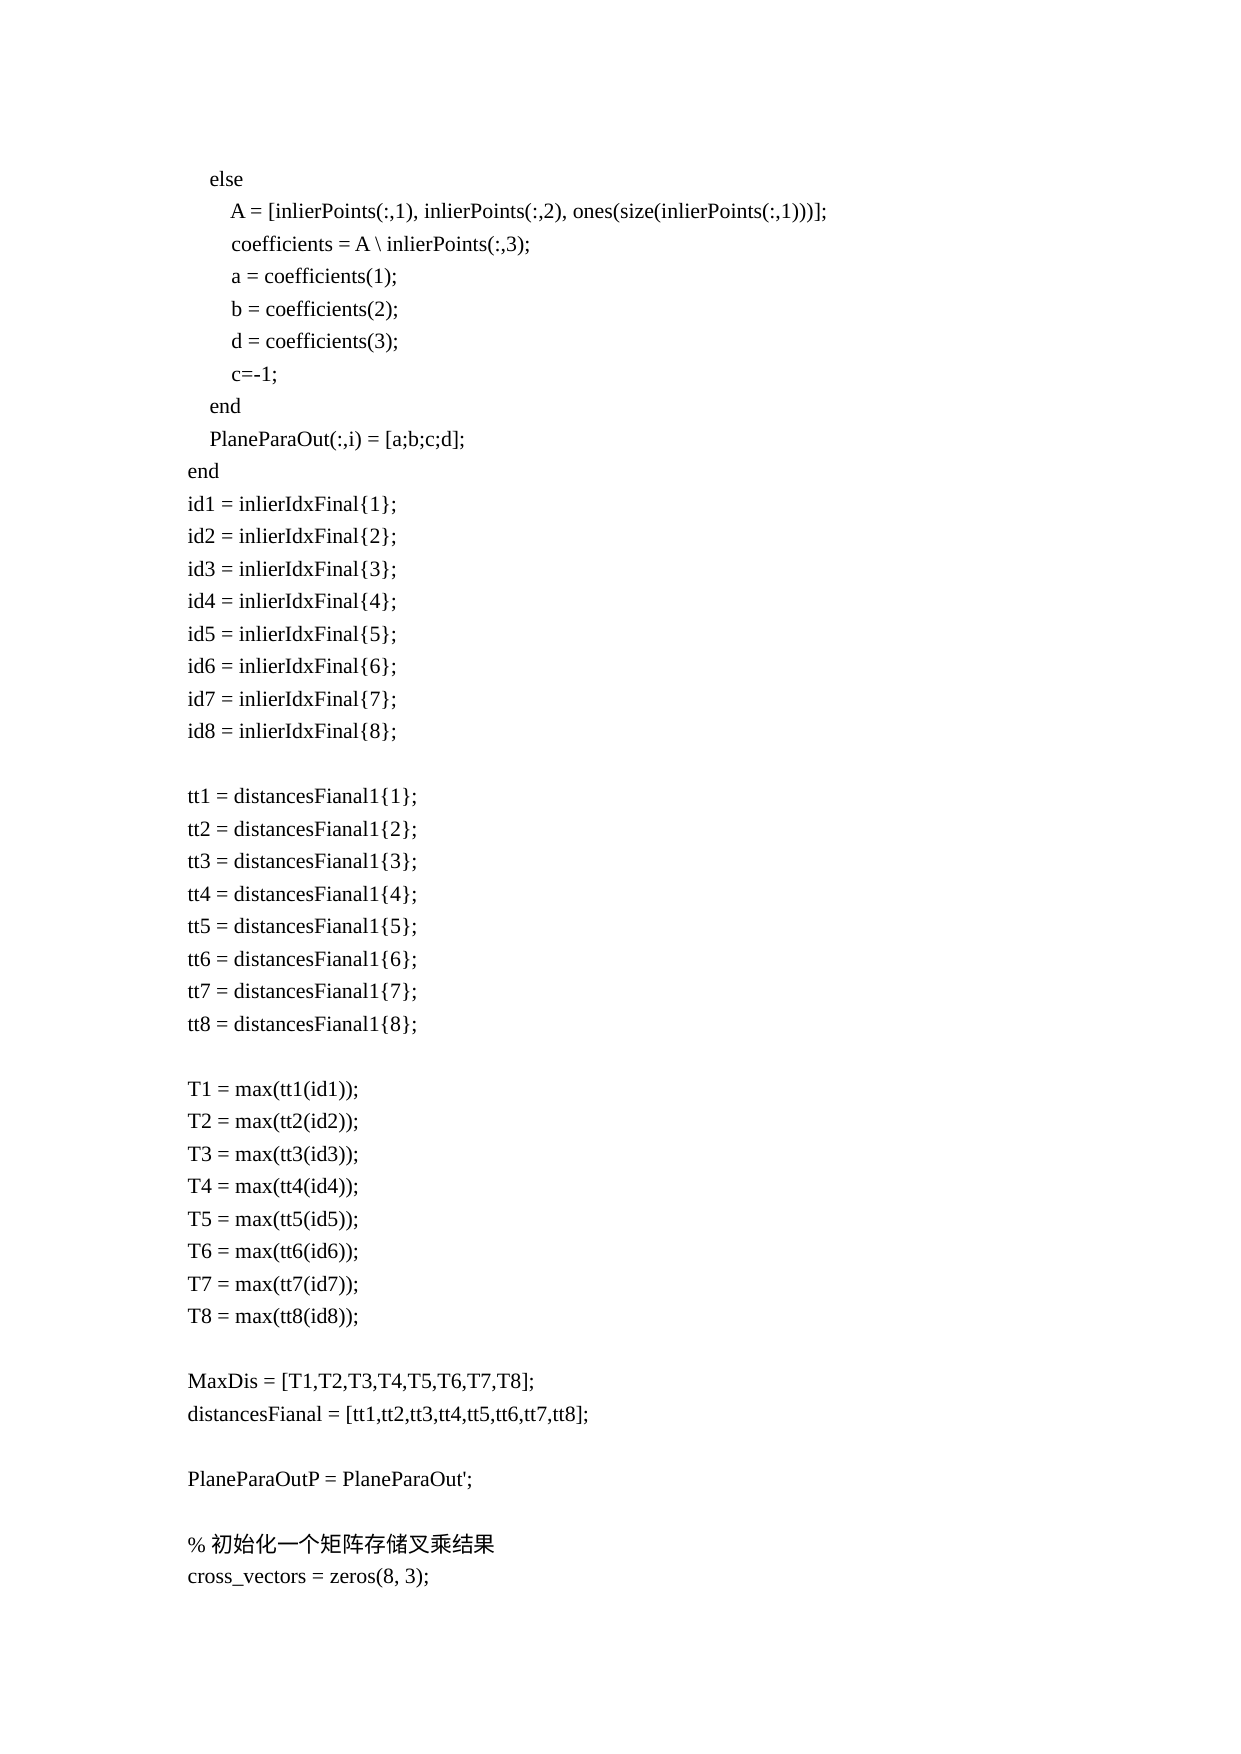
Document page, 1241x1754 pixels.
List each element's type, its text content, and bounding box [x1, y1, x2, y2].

text T2 = max(tt2(id2)); [187, 1104, 1053, 1137]
text T7 = max(tt7(id7)); [187, 1267, 1053, 1299]
text coefficients = A \ inlierPoints(:,3); [187, 227, 1053, 259]
text T3 = max(tt3(id3)); [187, 1137, 1053, 1169]
text PlaneParaOutP = PlaneParaOut'; [187, 1462, 1053, 1494]
text tt2 = distancesFianal1{2}; [187, 812, 1053, 844]
text id4 = inlierIdxFinal{4}; [187, 584, 1053, 617]
text tt1 = distancesFianal1{1}; [187, 779, 1053, 812]
text PlaneParaOut(:,i) = [a;b;c;d]; [187, 422, 1053, 454]
text tt7 = distancesFianal1{7}; [187, 974, 1053, 1007]
text tt3 = distancesFianal1{3}; [187, 844, 1053, 877]
text d = coefficients(3); [187, 324, 1053, 357]
text id1 = inlierIdxFinal{1}; [187, 487, 1053, 519]
text id5 = inlierIdxFinal{5}; [187, 617, 1053, 649]
text T1 = max(tt1(id1)); [187, 1072, 1053, 1104]
text T8 = max(tt8(id8)); [187, 1299, 1053, 1332]
text % 初始化一个矩阵存储叉乘结果 [187, 1527, 1053, 1559]
text else [187, 162, 1053, 194]
text end [187, 454, 1053, 487]
text c=-1; [187, 357, 1053, 389]
text id3 = inlierIdxFinal{3}; [187, 552, 1053, 584]
text a = coefficients(1); [187, 259, 1053, 292]
text tt8 = distancesFianal1{8}; [187, 1007, 1053, 1039]
text tt4 = distancesFianal1{4}; [187, 877, 1053, 909]
text A = [inlierPoints(:,1), inlierPoints(:,2), ones(size(inlierPoints(:,1)))]; [187, 194, 1053, 227]
text T5 = max(tt5(id5)); [187, 1202, 1053, 1234]
text id8 = inlierIdxFinal{8}; [187, 714, 1053, 747]
text id6 = inlierIdxFinal{6}; [187, 649, 1053, 682]
text id2 = inlierIdxFinal{2}; [187, 519, 1053, 552]
text tt6 = distancesFianal1{6}; [187, 942, 1053, 974]
text T4 = max(tt4(id4)); [187, 1169, 1053, 1202]
text end [187, 389, 1053, 422]
text id7 = inlierIdxFinal{7}; [187, 682, 1053, 714]
text distancesFianal = [tt1,tt2,tt3,tt4,tt5,tt6,tt7,tt8]; [187, 1397, 1053, 1429]
text cross_vectors = zeros(8, 3); [187, 1559, 1053, 1592]
text T6 = max(tt6(id6)); [187, 1234, 1053, 1267]
text MaxDis = [T1,T2,T3,T4,T5,T6,T7,T8]; [187, 1364, 1053, 1397]
text tt5 = distancesFianal1{5}; [187, 909, 1053, 942]
text b = coefficients(2); [187, 292, 1053, 324]
